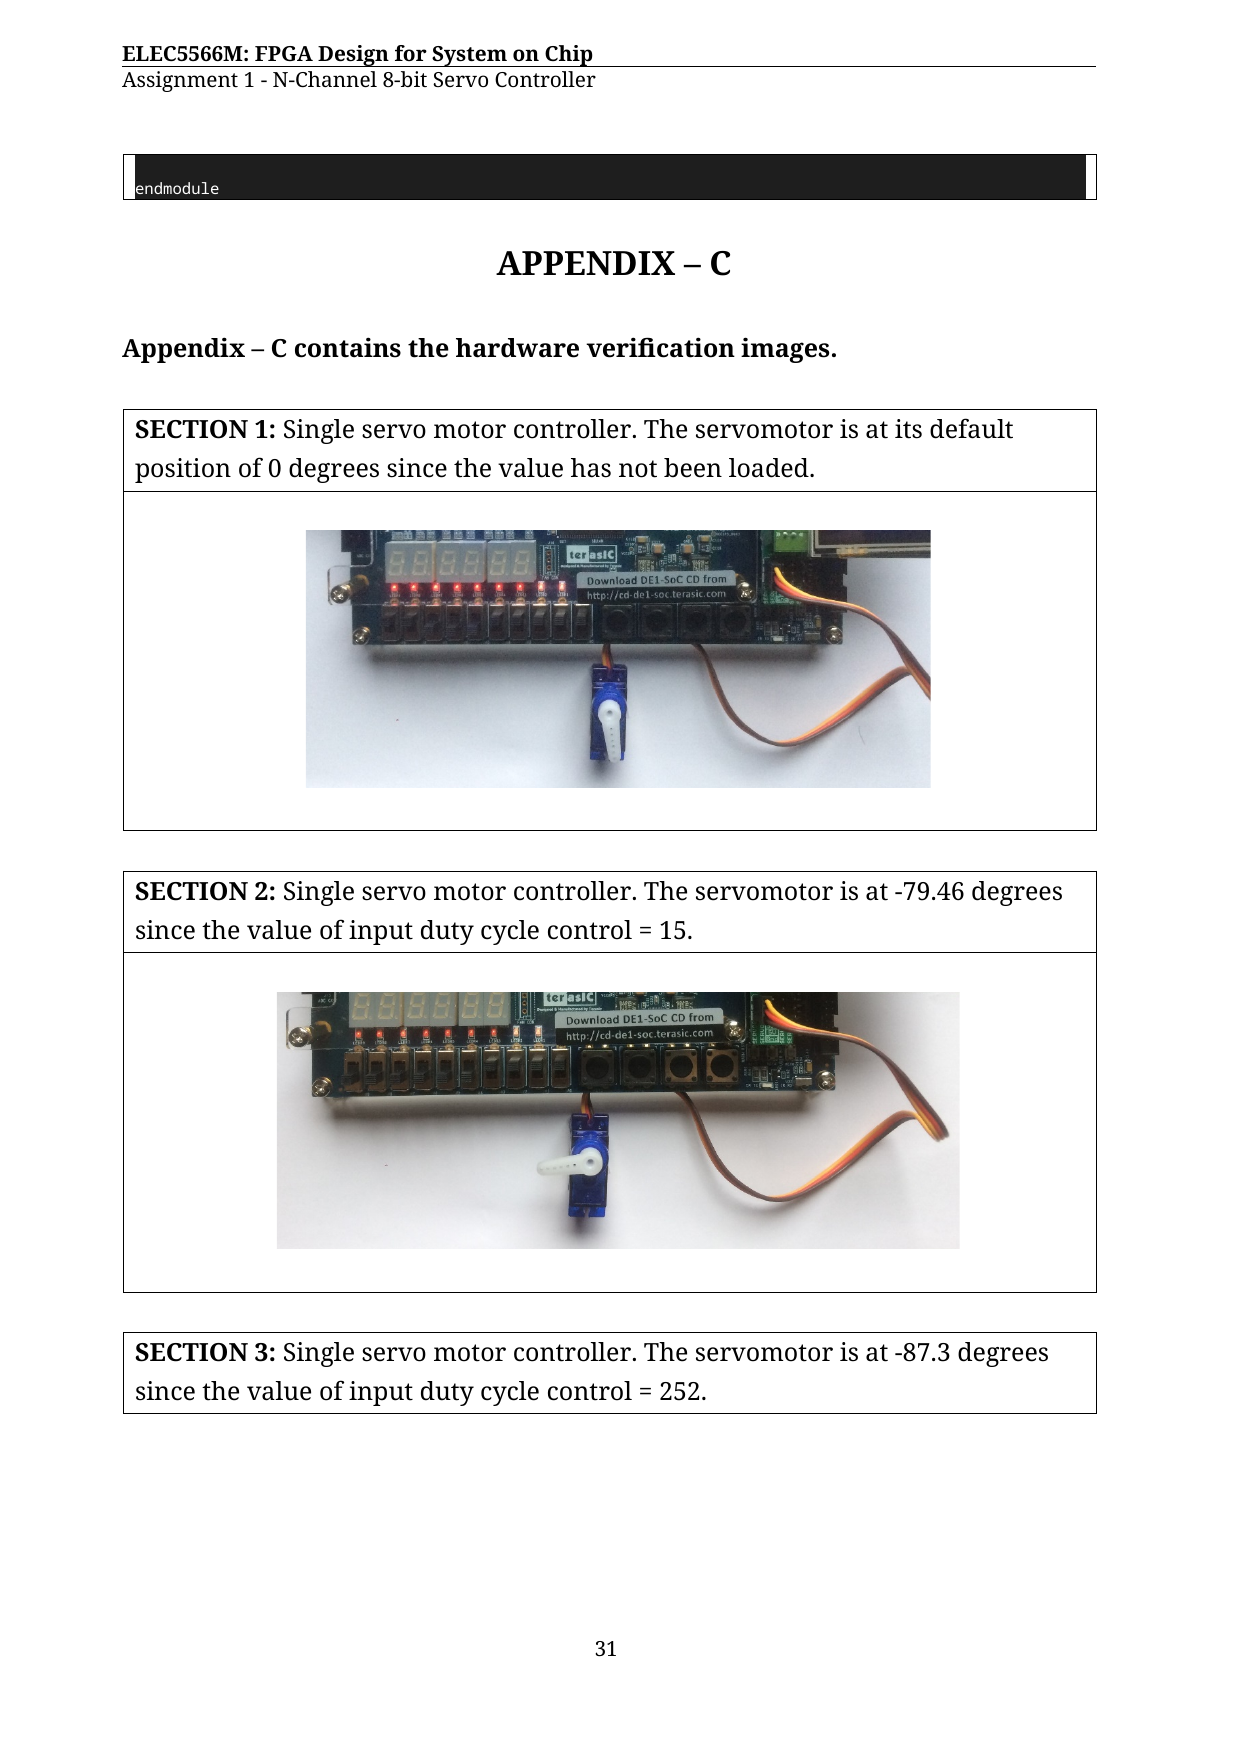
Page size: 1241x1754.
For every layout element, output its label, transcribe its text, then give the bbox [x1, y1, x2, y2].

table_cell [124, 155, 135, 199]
picture [305, 530, 931, 788]
table_cell [124, 492, 1096, 830]
text APPENDIX – C [122, 239, 1106, 285]
text Appendix – C contains the hardware verification images. [122, 331, 1106, 365]
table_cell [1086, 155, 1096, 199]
picture [276, 992, 960, 1249]
table_header SECTION 2: Single servo motor controller. The servomotor is at -79.46 degrees since the value of input duty cycle control = 15. [124, 872, 1096, 952]
table_cell [124, 953, 1096, 1292]
table_header SECTION 1: Single servo motor controller. The servomotor is at its default position of 0 degrees since the value has not been loaded. [124, 410, 1096, 491]
table_header SECTION 3: Single servo motor controller. The servomotor is at -87.3 degrees since the value of input duty cycle control = 252. [124, 1333, 1096, 1413]
